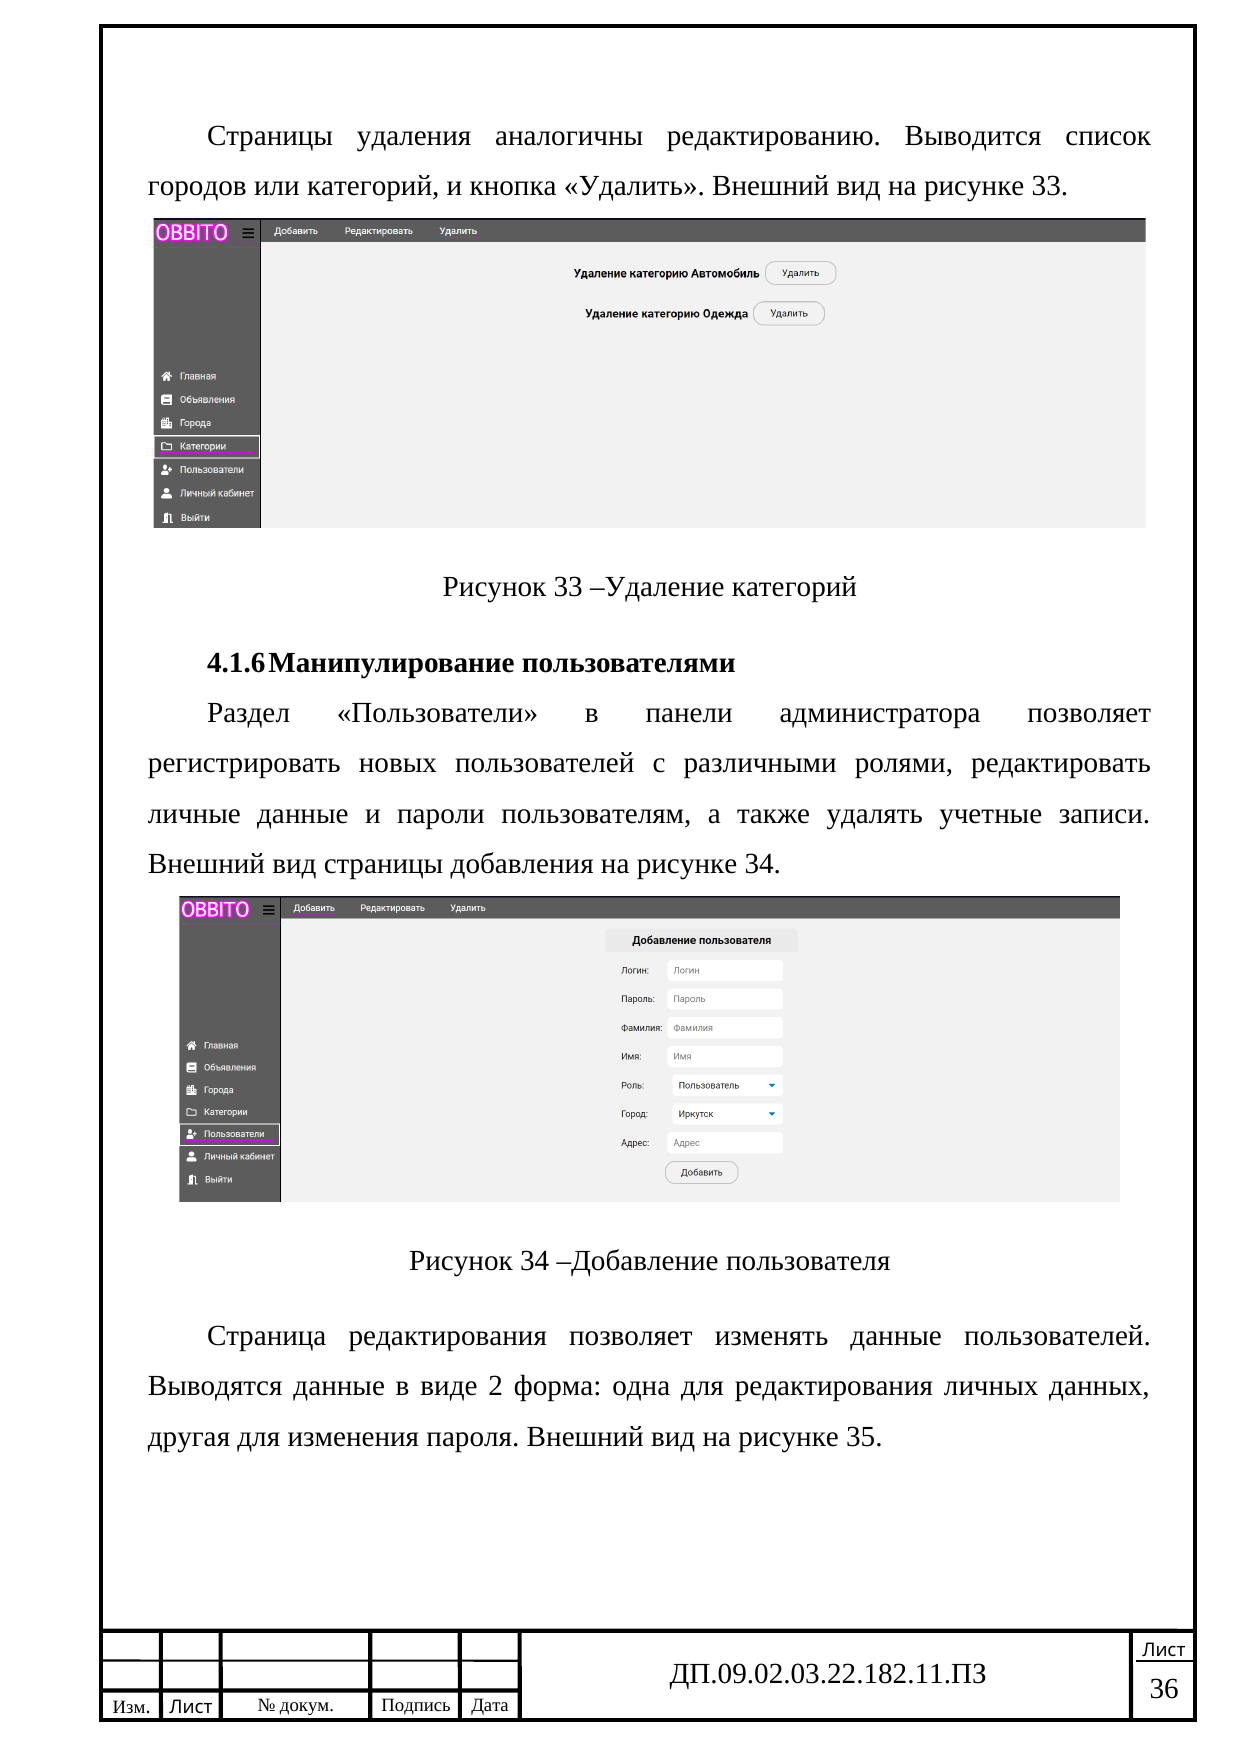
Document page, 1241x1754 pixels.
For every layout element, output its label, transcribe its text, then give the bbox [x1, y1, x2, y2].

text Рисунок 34 –Добавление пользователя [118, 1243, 1181, 1276]
picture [153, 218, 1146, 528]
text Раздел «Пользователи» в панели администратора позволяет регистрировать новых пользователей с различными ролями, редактировать личные данные и пароли пользователям, а также удалять учетные записи. Внешний вид страницы добавления на рисунке 34. [148, 695, 1152, 879]
list Манипулирование пользователями [148, 645, 1181, 678]
picture [179, 896, 1120, 1202]
text Рисунок 33 –Удаление категорий [118, 569, 1181, 603]
text Страницы удаления аналогичны редактированию. Выводится список городов или категорий, и кнопка «Удалить». Внешний вид на рисунке 33. [148, 118, 1152, 202]
text Страница редактирования позволяет изменять данные пользователей. Выводятся данные в виде 2 форма: одна для редактирования личных данных, другая для изменения пароля. Внешний вид на рисунке 35. [148, 1318, 1152, 1452]
